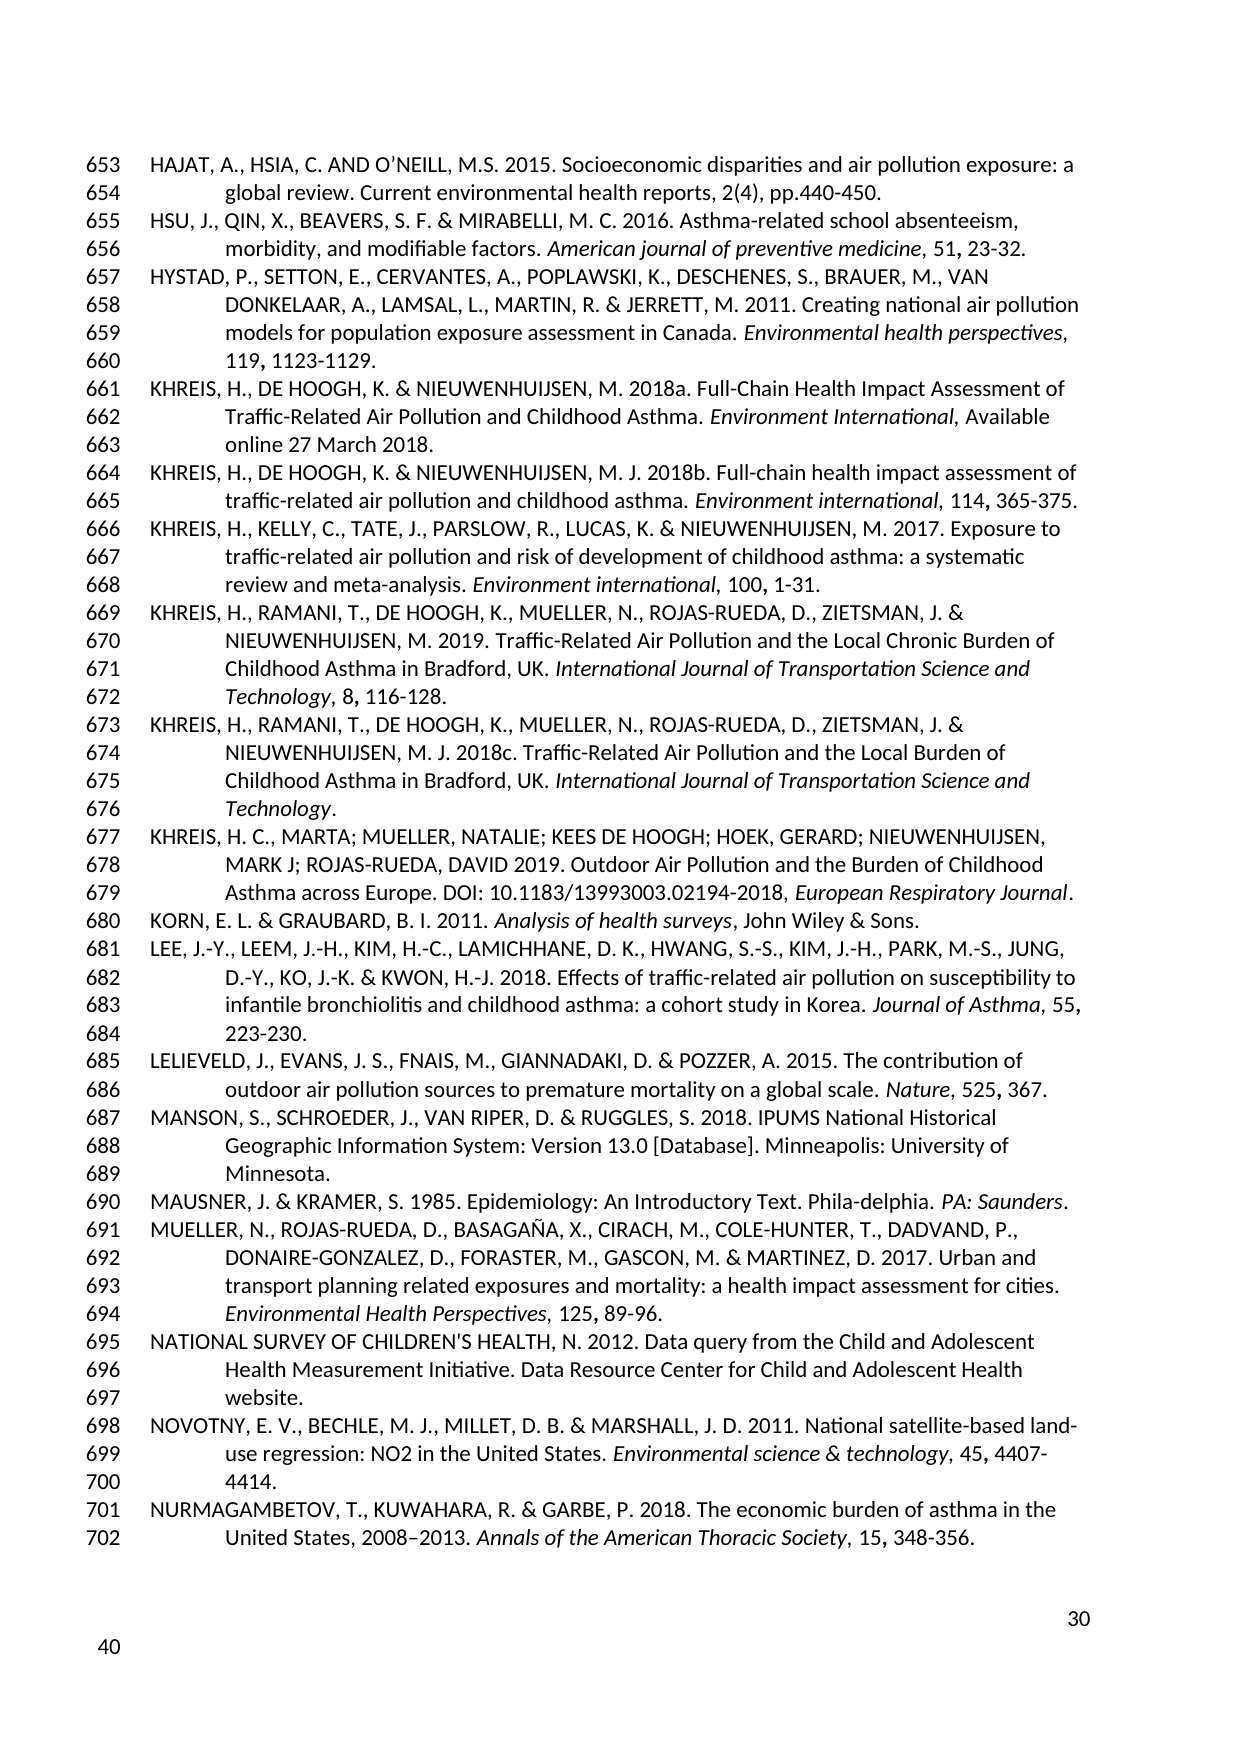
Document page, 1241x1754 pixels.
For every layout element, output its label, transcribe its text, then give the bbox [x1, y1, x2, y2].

text LEE, J.-Y., LEEM, J.-H., KIM, H.-C., LAMICHHANE, D. K., HWANG, S.-S., KIM, J.-H., PARK, M.-S., JUNG, D.-Y., KO, J.-K. & KWON, H.-J. 2018. Effects of traffic-related air pollution on susceptibility to infantile bronchiolitis and childhood asthma: a cohort study in Korea. Journal of Asthma, 55, 223-230. [150, 934, 1090, 1047]
text KHREIS, H., DE HOOGH, K. & NIEUWENHUIJSEN, M. J. 2018b. Full-chain health impact assessment of traffic-related air pollution and childhood asthma. Environment international, 114, 365-375. [150, 458, 1090, 514]
text KHREIS, H., RAMANI, T., DE HOOGH, K., MUELLER, N., ROJAS-RUEDA, D., ZIETSMAN, J. & NIEUWENHUIJSEN, M. 2019. Traffic-Related Air Pollution and the Local Chronic Burden of Childhood Asthma in Bradford, UK. International Journal of Transportation Science and Technology, 8, 116-128. [150, 598, 1090, 710]
text HYSTAD, P., SETTON, E., CERVANTES, A., POPLAWSKI, K., DESCHENES, S., BRAUER, M., VAN DONKELAAR, A., LAMSAL, L., MARTIN, R. & JERRETT, M. 2011. Creating national air pollution models for population exposure assessment in Canada. Environmental health perspectives, 119, 1123-1129. [150, 262, 1090, 374]
text KHREIS, H. C., MARTA; MUELLER, NATALIE; KEES DE HOOGH; HOEK, GERARD; NIEUWENHUIJSEN, MARK J; ROJAS-RUEDA, DAVID 2019. Outdoor Air Pollution and the Burden of Childhood Asthma across Europe. DOI: 10.1183/13993003.02194-2018, European Respiratory Journal. [150, 822, 1090, 907]
text KHREIS, H., RAMANI, T., DE HOOGH, K., MUELLER, N., ROJAS-RUEDA, D., ZIETSMAN, J. & NIEUWENHUIJSEN, M. J. 2018c. Traffic-Related Air Pollution and the Local Burden of Childhood Asthma in Bradford, UK. International Journal of Transportation Science and Technology. [150, 710, 1090, 822]
text HAJAT, A., HSIA, C. AND O’NEILL, M.S. 2015. Socioeconomic disparities and air pollution exposure: a global review. Current environmental health reports, 2(4), pp.440-450. [150, 150, 1090, 206]
text MANSON, S., SCHROEDER, J., VAN RIPER, D. & RUGGLES, S. 2018. IPUMS National Historical Geographic Information System: Version 13.0 [Database]. Minneapolis: University of Minnesota. [150, 1103, 1090, 1187]
text LELIEVELD, J., EVANS, J. S., FNAIS, M., GIANNADAKI, D. & POZZER, A. 2015. The contribution of outdoor air pollution sources to premature mortality on a global scale. Nature, 525, 367. [150, 1047, 1090, 1103]
text NATIONAL SURVEY OF CHILDREN'S HEALTH, N. 2012. Data query from the Child and Adolescent Health Measurement Initiative. Data Resource Center for Child and Adolescent Health website. [150, 1327, 1090, 1411]
text KHREIS, H., DE HOOGH, K. & NIEUWENHUIJSEN, M. 2018a. Full-Chain Health Impact Assessment of Traffic-Related Air Pollution and Childhood Asthma. Environment International, Available online 27 March 2018. [150, 374, 1090, 458]
text MAUSNER, J. & KRAMER, S. 1985. Epidemiology: An Introductory Text. Phila-delphia. PA: Saunders. [150, 1187, 1090, 1215]
text HSU, J., QIN, X., BEAVERS, S. F. & MIRABELLI, M. C. 2016. Asthma-related school absenteeism, morbidity, and modifiable factors. American journal of preventive medicine, 51, 23-32. [150, 206, 1090, 262]
text NOVOTNY, E. V., BECHLE, M. J., MILLET, D. B. & MARSHALL, J. D. 2011. National satellite-based land-use regression: NO2 in the United States. Environmental science & technology, 45, 4407-4414. [150, 1411, 1090, 1495]
text NURMAGAMBETOV, T., KUWAHARA, R. & GARBE, P. 2018. The economic burden of asthma in the United States, 2008–2013. Annals of the American Thoracic Society, 15, 348-356. [150, 1495, 1090, 1551]
text KORN, E. L. & GRAUBARD, B. I. 2011. Analysis of health surveys, John Wiley & Sons. [150, 907, 1090, 934]
text MUELLER, N., ROJAS-RUEDA, D., BASAGAÑA, X., CIRACH, M., COLE-HUNTER, T., DADVAND, P., DONAIRE-GONZALEZ, D., FORASTER, M., GASCON, M. & MARTINEZ, D. 2017. Urban and transport planning related exposures and mortality: a health impact assessment for cities. Environmental Health Perspectives, 125, 89-96. [150, 1215, 1090, 1327]
text KHREIS, H., KELLY, C., TATE, J., PARSLOW, R., LUCAS, K. & NIEUWENHUIJSEN, M. 2017. Exposure to traffic-related air pollution and risk of development of childhood asthma: a systematic review and meta-analysis. Environment international, 100, 1-31. [150, 514, 1090, 598]
